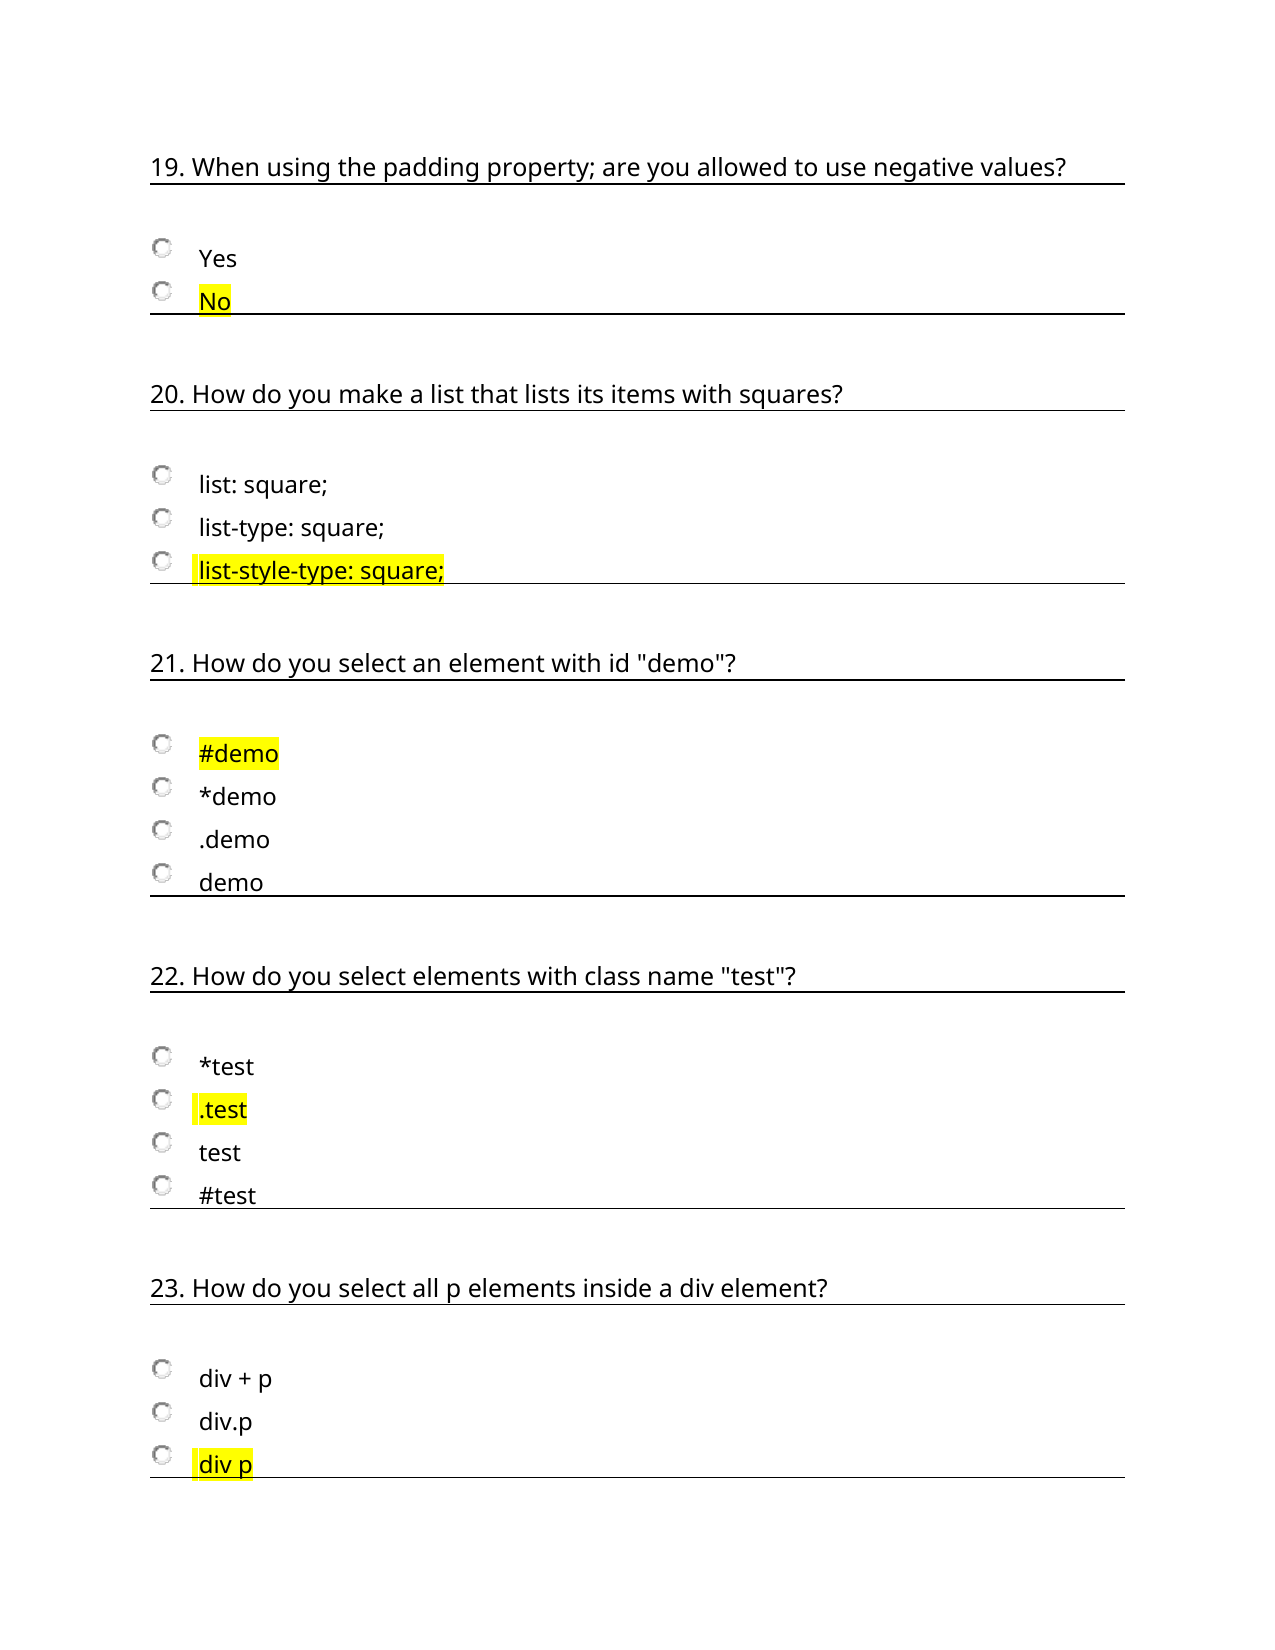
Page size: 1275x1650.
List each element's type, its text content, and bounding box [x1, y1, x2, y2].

text No [150, 274, 1125, 313]
text *demo [150, 770, 1125, 813]
text 22. How do you select elements with class name "test"? [150, 958, 1125, 991]
text Yes [150, 231, 1125, 274]
text div.p [150, 1394, 1125, 1437]
text 20. How do you make a list that lists its items with squares? [150, 376, 1125, 410]
text test [150, 1125, 1125, 1168]
text .demo [150, 813, 1125, 856]
text 21. How do you select an element with id "demo"? [150, 646, 1125, 679]
text 19. When using the padding property; are you allowed to use negative values? [150, 150, 1125, 183]
text div + p [150, 1351, 1125, 1394]
text list: square; [150, 457, 1125, 500]
text *test [150, 1039, 1125, 1082]
text demo [150, 856, 1125, 895]
text list-type: square; [150, 500, 1125, 543]
text div p [150, 1437, 1125, 1477]
text #test [150, 1168, 1125, 1208]
text .test [192, 1082, 1125, 1125]
text 23. How do you select all p elements inside a div element? [150, 1271, 1125, 1304]
text list-style-type: square; [192, 543, 1125, 583]
text #demo [150, 727, 1125, 770]
